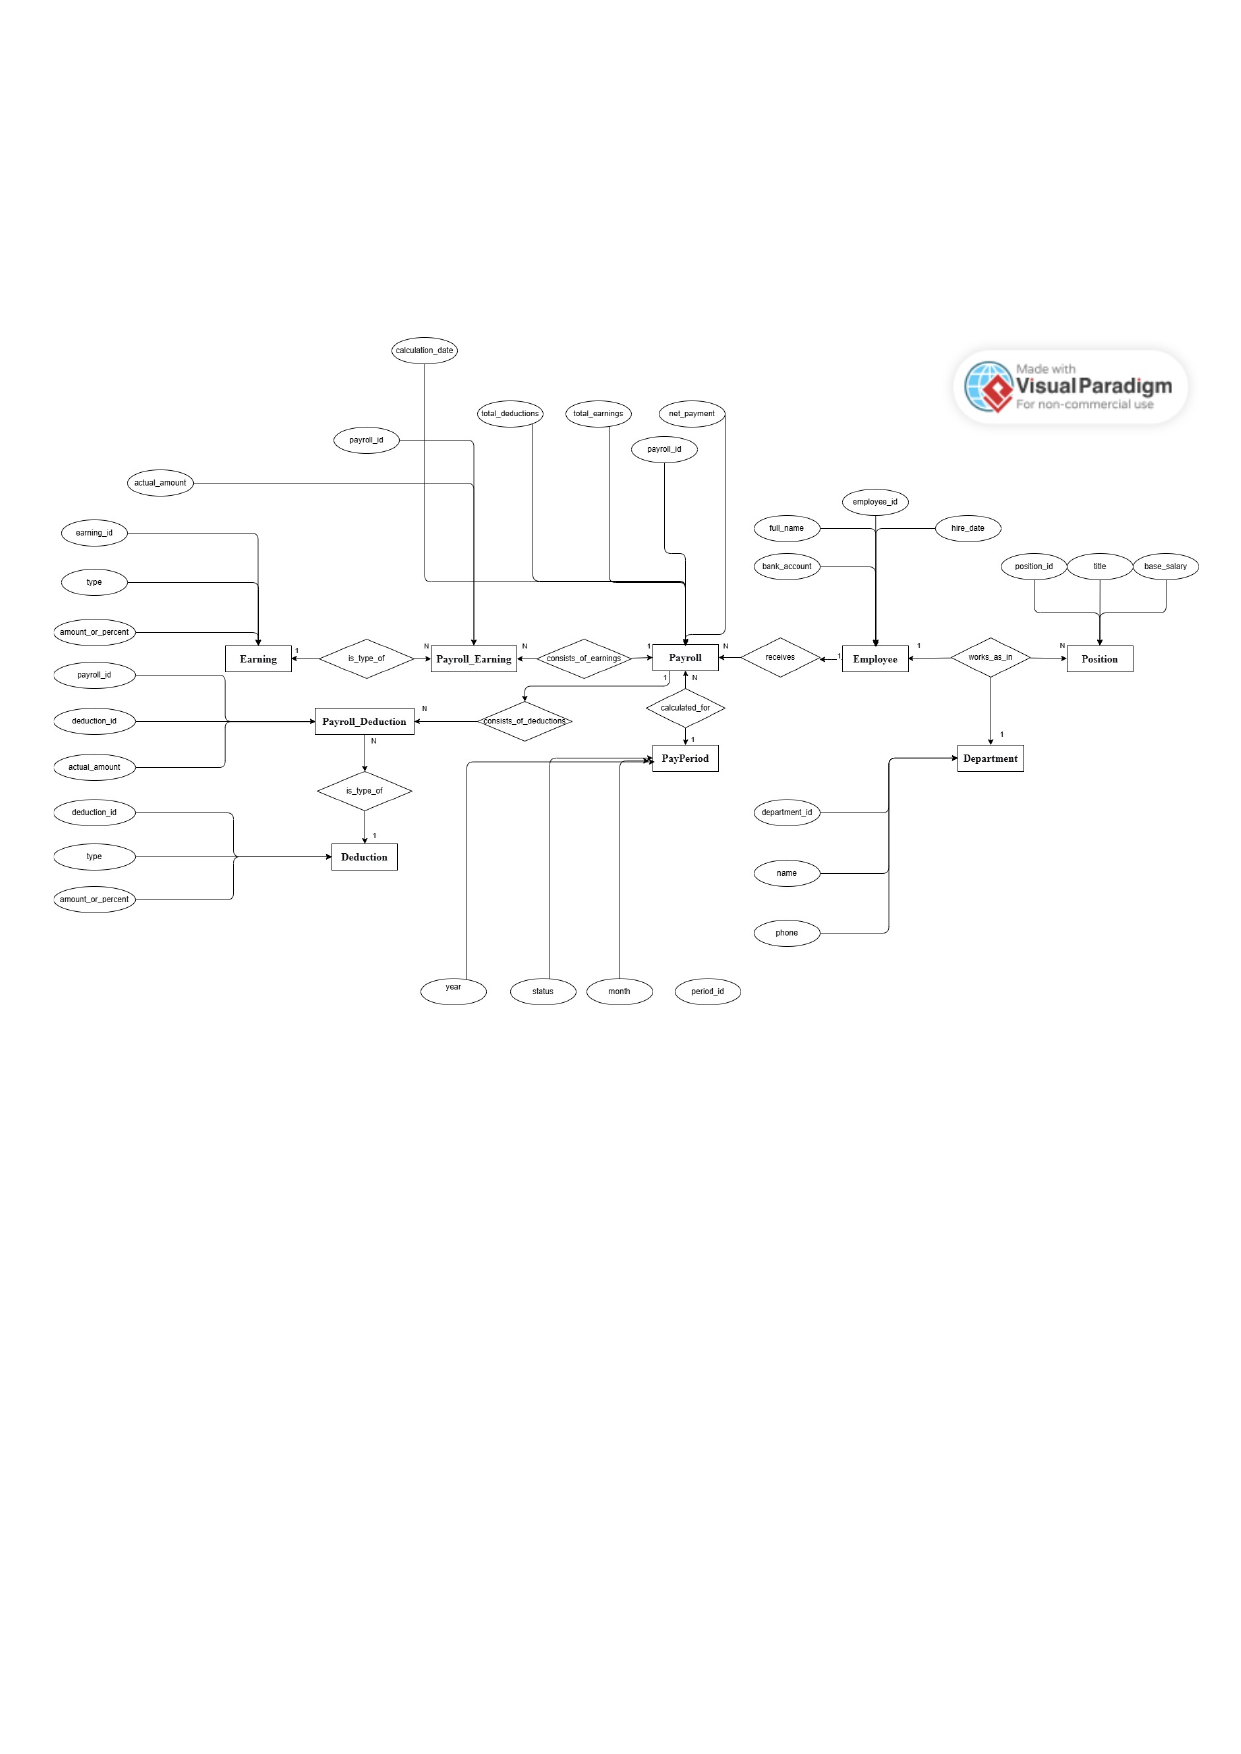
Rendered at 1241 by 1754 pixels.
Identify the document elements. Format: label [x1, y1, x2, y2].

picture [53, 337, 1199, 1005]
